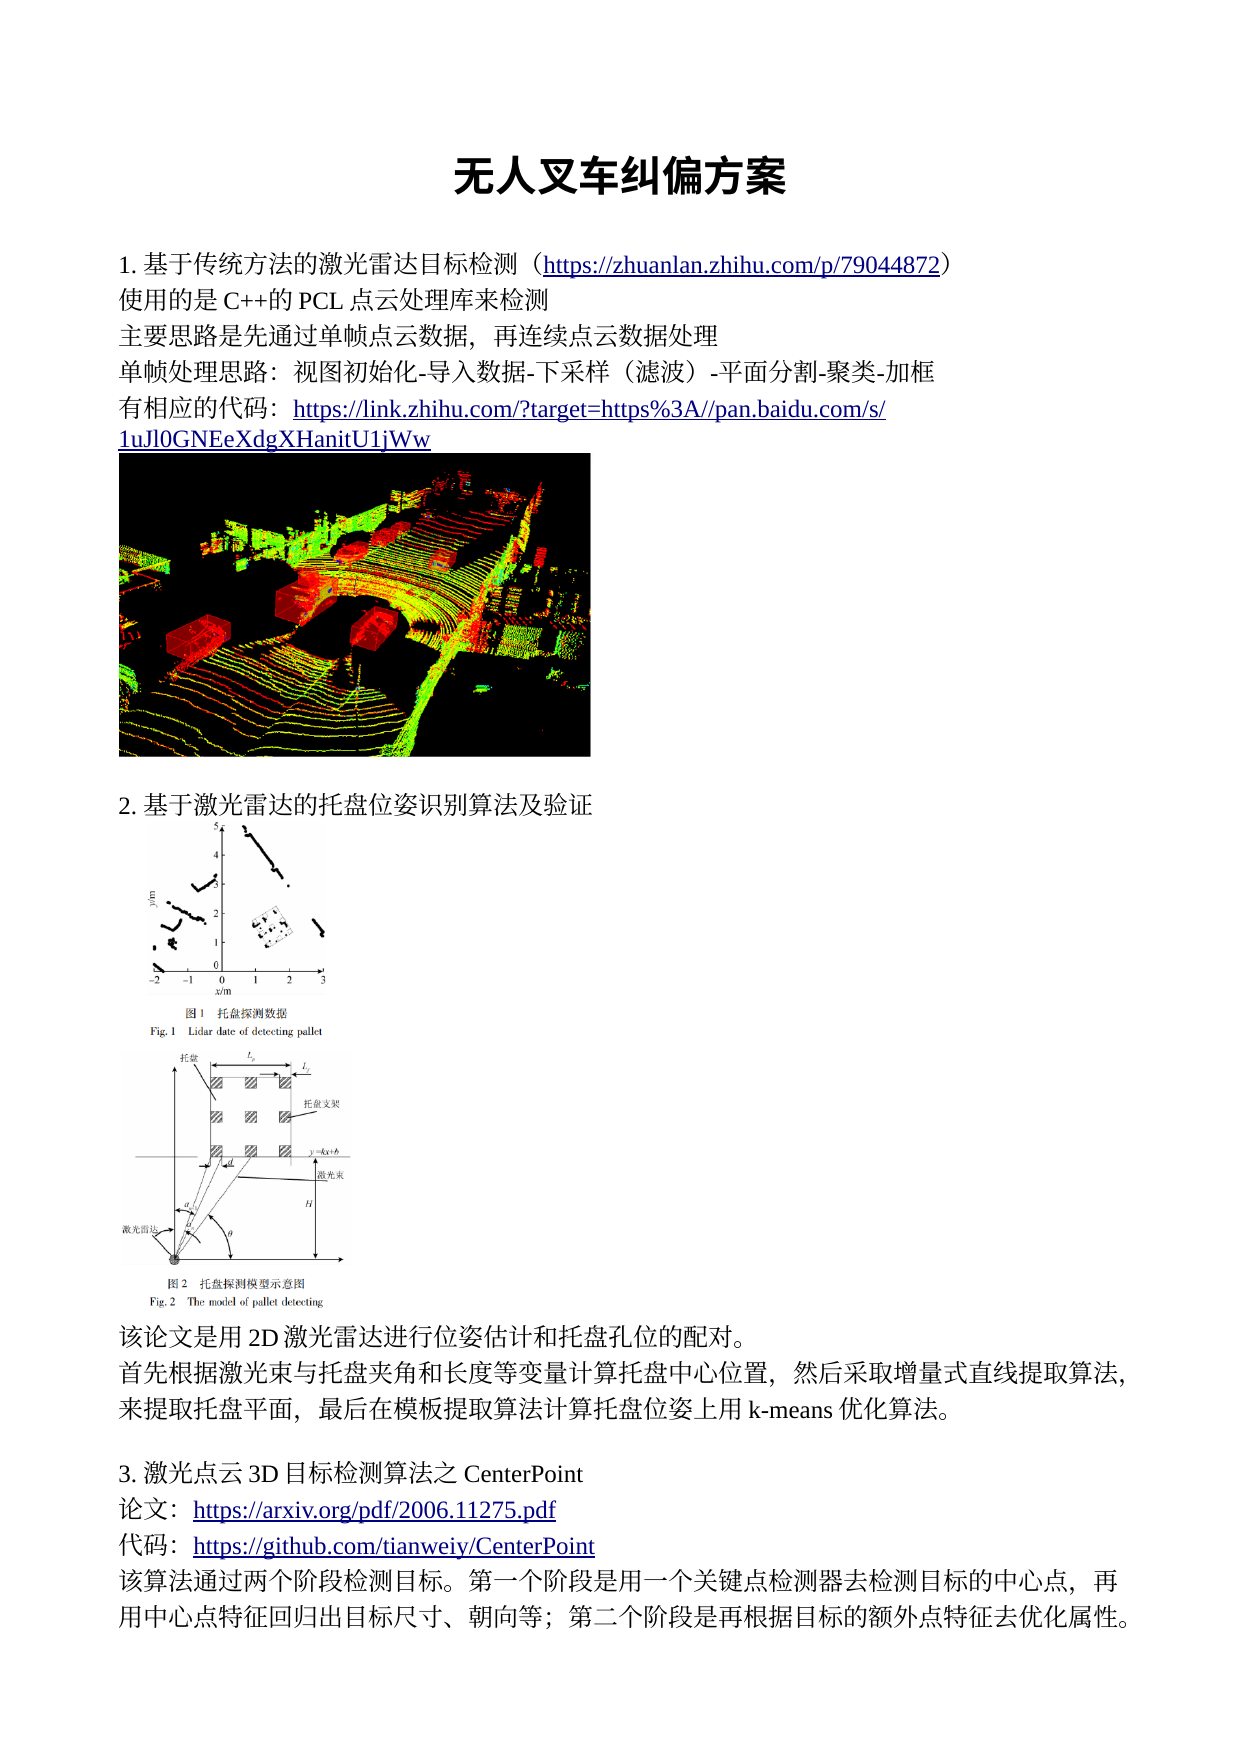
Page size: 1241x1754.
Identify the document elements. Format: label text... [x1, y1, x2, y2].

text 有相应的代码：https://link.zhihu.com/?target=https%3A//pan.baidu.com/s/1uJl0GNEeXdgXHanitU1jWw [118, 388, 1122, 453]
text 主要思路是先通过单帧点云数据，再连续点云数据处理 [118, 317, 1122, 352]
text 论文：https://arxiv.org/pdf/2006.11275.pdf [118, 1490, 1122, 1526]
title 无人叉车纠偏方案 [118, 143, 1122, 203]
picture [118, 453, 594, 757]
text 该算法通过两个阶段检测目标。第一个阶段是用一个关键点检测器去检测目标的中心点，再用中心点特征回归出目标尺寸、朝向等；第二个阶段是再根据目标的额外点特征去优化属性。 [118, 1562, 1122, 1634]
text 3. 激光点云3D目标检测算法之CenterPoint [118, 1454, 1122, 1490]
text 代码：https://github.com/tianweiy/CenterPoint [118, 1526, 1122, 1562]
text 2. 基于激光雷达的托盘位姿识别算法及验证 [118, 785, 1122, 821]
text 使用的是C++的PCL点云处理库来检测 [118, 281, 1122, 317]
text 单帧处理思路：视图初始化-导入数据-下采样（滤波）-平面分割-聚类-加框 [118, 352, 1122, 388]
text 首先根据激光束与托盘夹角和长度等变量计算托盘中心位置，然后采取增量式直线提取算法，来提取托盘平面，最后在模板提取算法计算托盘位姿上用k-means优化算法。 [118, 1353, 1122, 1425]
text 1. 基于传统方法的激光雷达目标检测（https://zhuanlan.zhihu.com/p/79044872） [118, 245, 1122, 281]
picture [118, 821, 361, 1318]
text 该论文是用2D激光雷达进行位姿估计和托盘孔位的配对。 [118, 1317, 1122, 1353]
